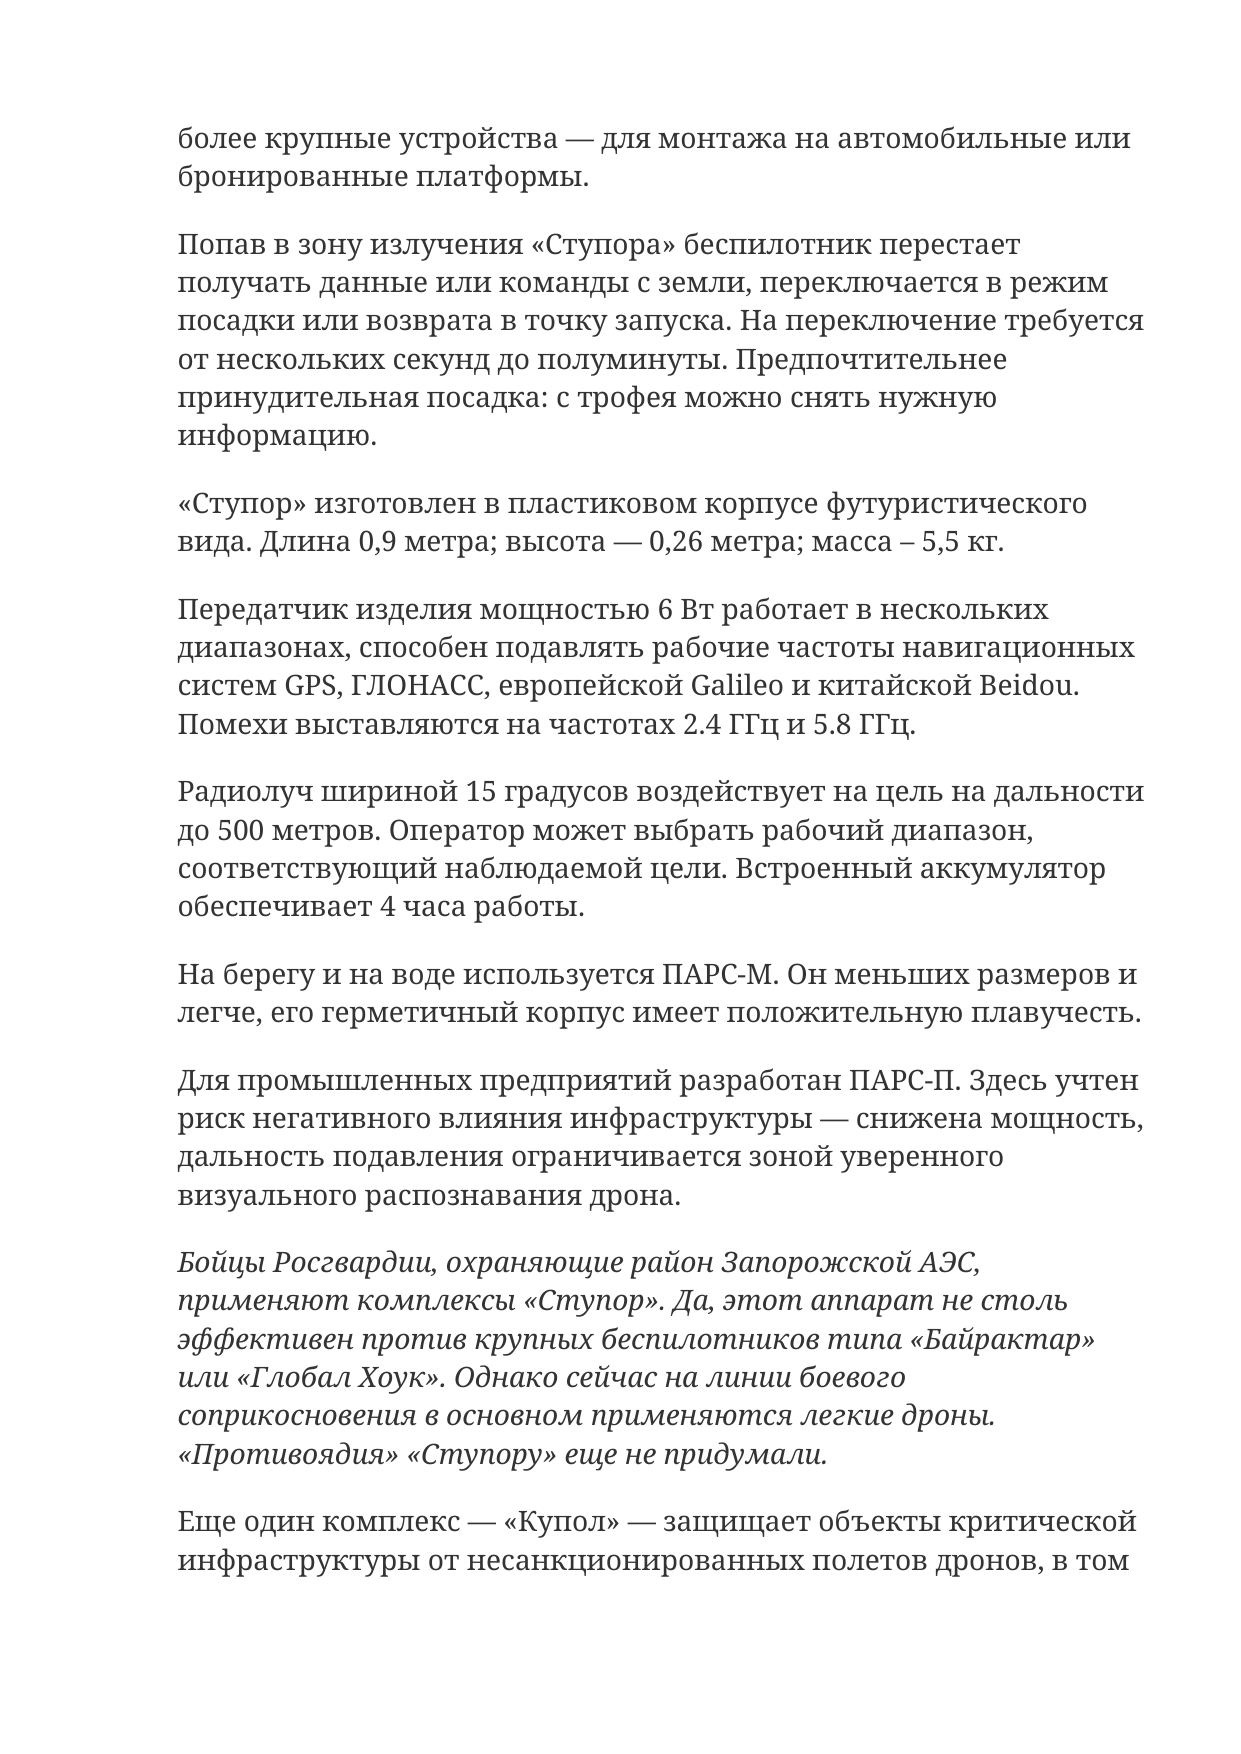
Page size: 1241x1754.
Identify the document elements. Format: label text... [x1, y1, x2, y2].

text Передатчик изделия мощностью 6 Вт работает в нескольких диапазонах, способен подавлять рабочие частоты навигационных систем GPS, ГЛОНАСС, европейской Galileo и китайской Beidou. Помехи выставляются на частотах 2.4 ГГц и 5.8 ГГц. [177, 589, 1152, 742]
text Бойцы Росгвардии, охраняющие район Запорожской АЭС, применяют комплексы «Ступор». Да, этот аппарат не столь эффективен против крупных беспилотников типа «Байрактар» или «Глобал Хоук». Однако сейчас на линии боевого соприкосновения в основном применяются легкие дроны. «Противоядия» «Ступору» еще не придумали. [177, 1242, 1152, 1472]
text Радиолуч шириной 15 градусов воздействует на цель на дальности до 500 метров. Оператор может выбрать рабочий диапазон, соответствующий наблюдаемой цели. Встроенный аккумулятор обеспечивает 4 часа работы. [177, 771, 1152, 925]
text Для промышленных предприятий разработан ПАРС-П. Здесь учтен риск негативного влияния инфраструктуры — снижена мощность, дальность подавления ограничивается зоной уверенного визуального распознавания дрона. [177, 1060, 1152, 1213]
text «Ступор» изготовлен в пластиковом корпусе футуристического вида. Длина 0,9 метра; высота — 0,26 метра; масса – 5,5 кг. [177, 483, 1152, 560]
text Попав в зону излучения «Ступора» беспилотник перестает получать данные или команды с земли, переключается в режим посадки или возврата в точку запуска. На переключение требуется от нескольких секунд до полуминуты. Предпочтительнее принудительная посадка: с трофея можно снять нужную информацию. [177, 224, 1152, 454]
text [177, 118, 1152, 195]
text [177, 1501, 1152, 1578]
text На берегу и на воде используется ПАРС-М. Он меньших размеров и легче, его герметичный корпус имеет положительную плавучесть. [177, 954, 1152, 1031]
